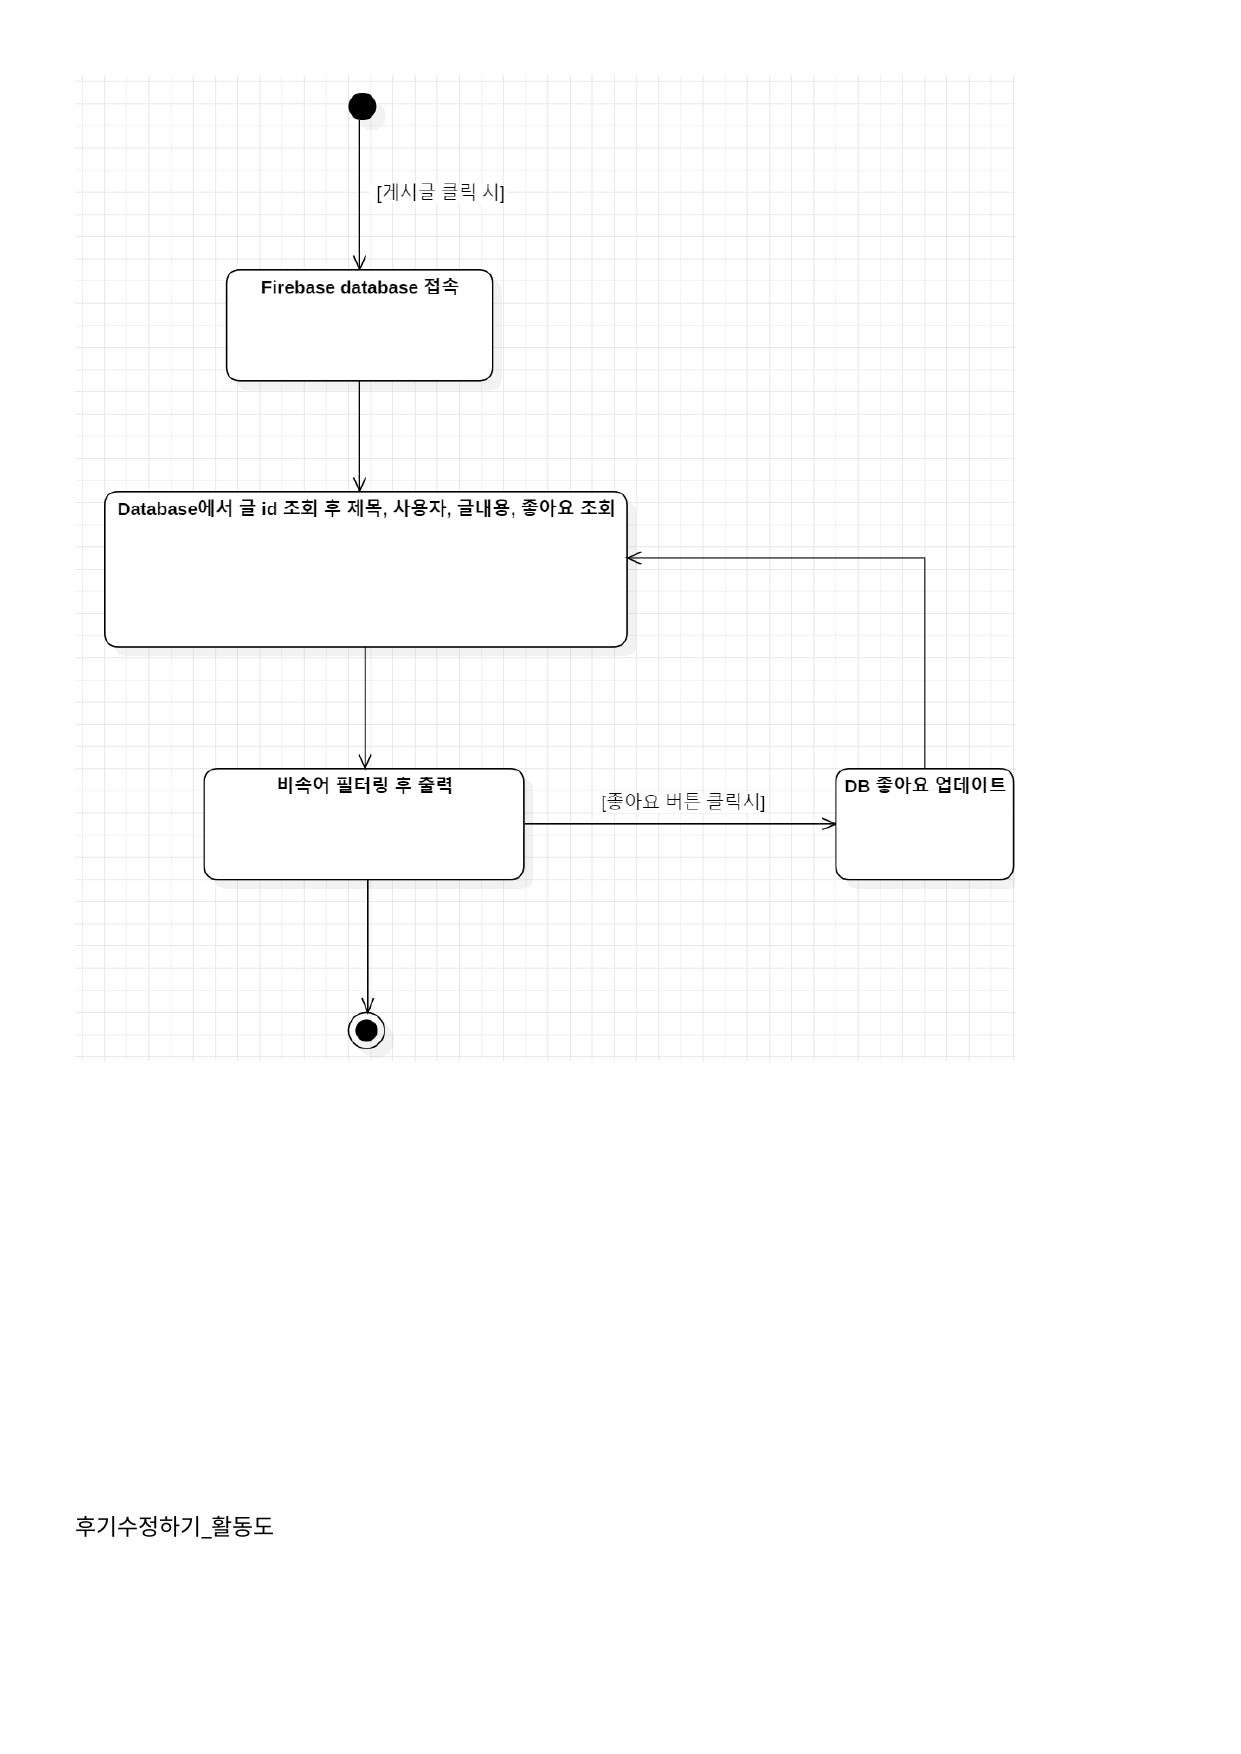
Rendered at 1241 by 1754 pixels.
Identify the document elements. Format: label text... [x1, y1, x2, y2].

text 후기수정하기_활동도 [75, 1509, 1165, 1542]
picture [75, 75, 1016, 1061]
